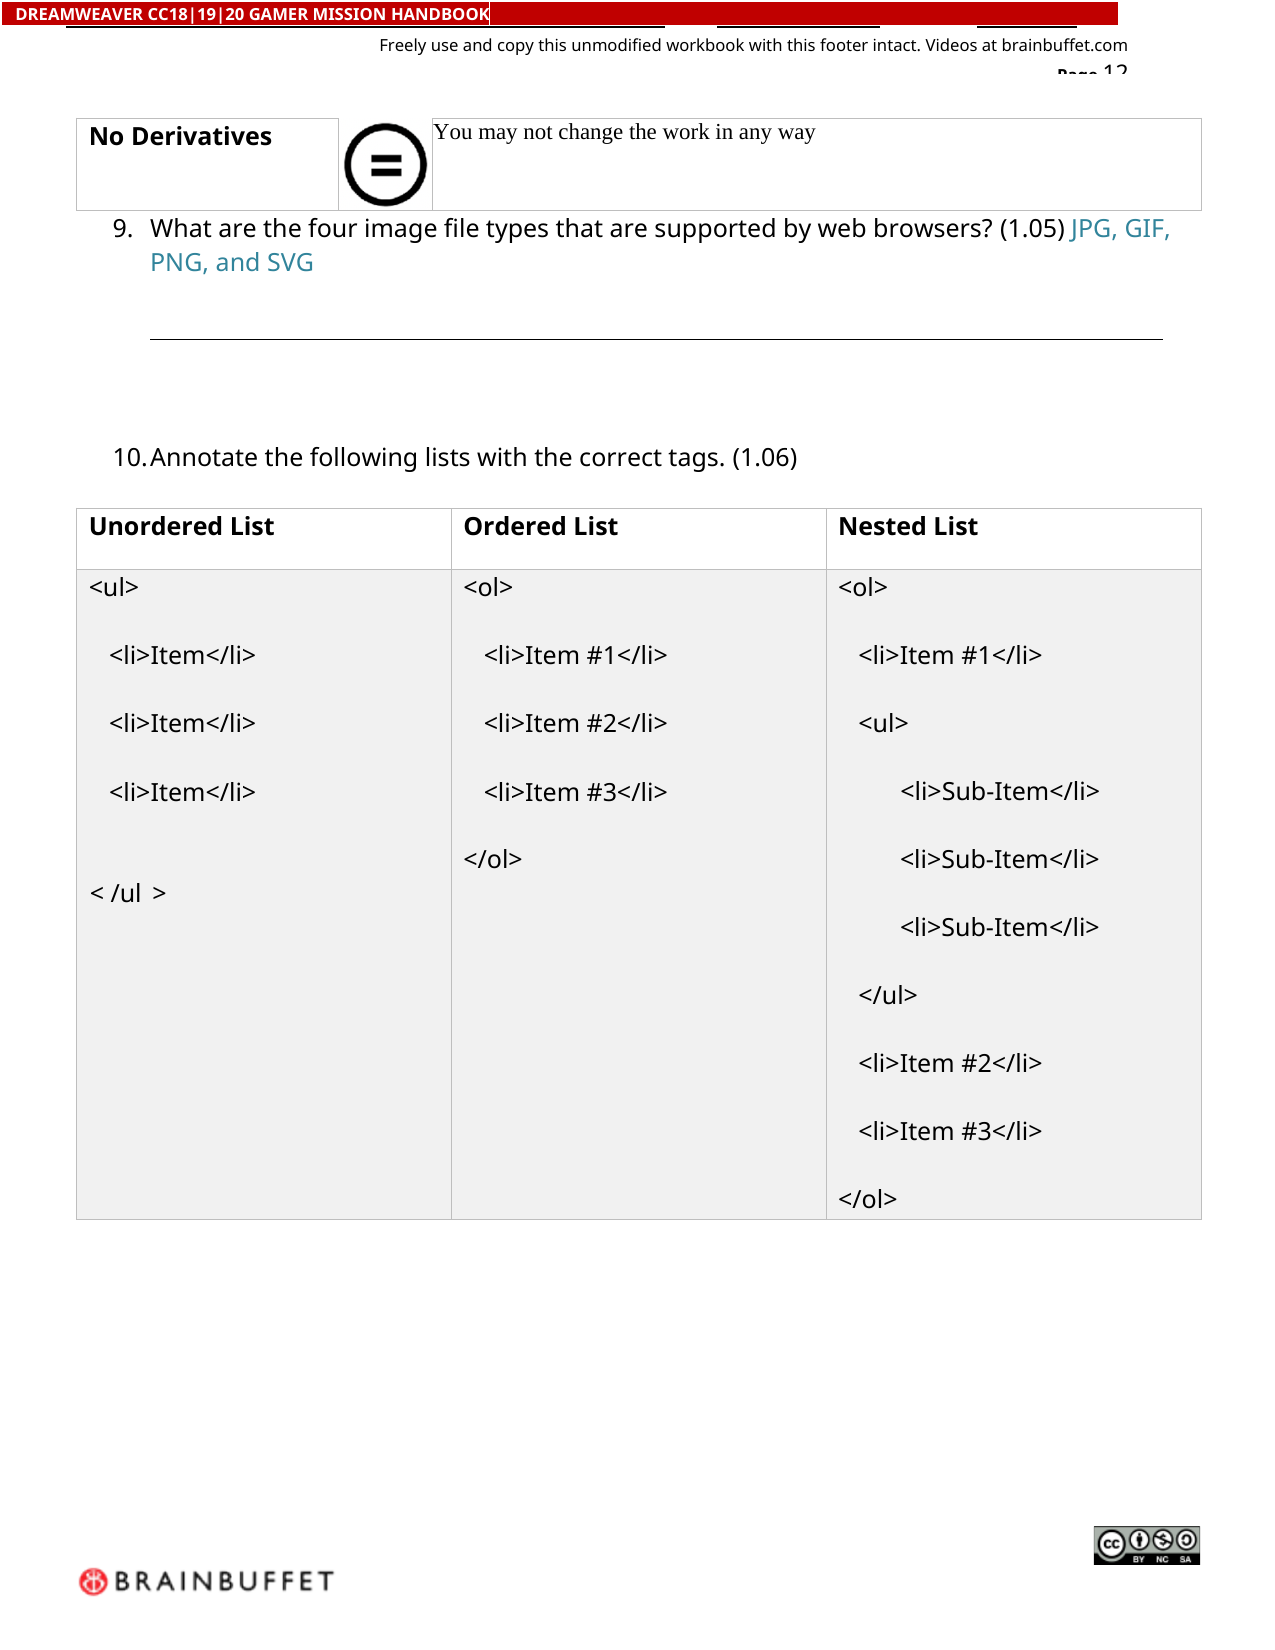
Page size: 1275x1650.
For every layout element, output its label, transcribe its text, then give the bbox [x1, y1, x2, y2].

table_cell <ul> <li>Item</li> <li>Item</li> <li>Item</li> < /ul > [77, 570, 451, 1219]
table_cell <ol> <li>Item #1</li> <ul> <li>Sub-Item</li> <li>Sub-Item</li> <li>Sub-Item</li> </ul> <li>Item #2</li> <li>Item #3</li> </ol> [827, 570, 1201, 1219]
table_header No Derivatives [77, 119, 338, 210]
picture [339, 118, 432, 210]
list What are the four image file types that are supported by web browsers? (1.05) JPG, GIF, PNG, and SVG [112, 211, 1214, 279]
table_header Unordered List [77, 509, 451, 568]
table_header Ordered List [452, 509, 826, 568]
table_header Nested List [827, 509, 1201, 568]
picture [71, 1562, 344, 1603]
table_header You may not change the work in any way [433, 119, 1201, 210]
picture [1093, 1526, 1200, 1565]
table_cell <ol> <li>Item #1</li> <li>Item #2</li> <li>Item #3</li> </ol> [452, 570, 826, 1219]
list Annotate the following lists with the correct tags. (1.06) [112, 440, 1214, 474]
